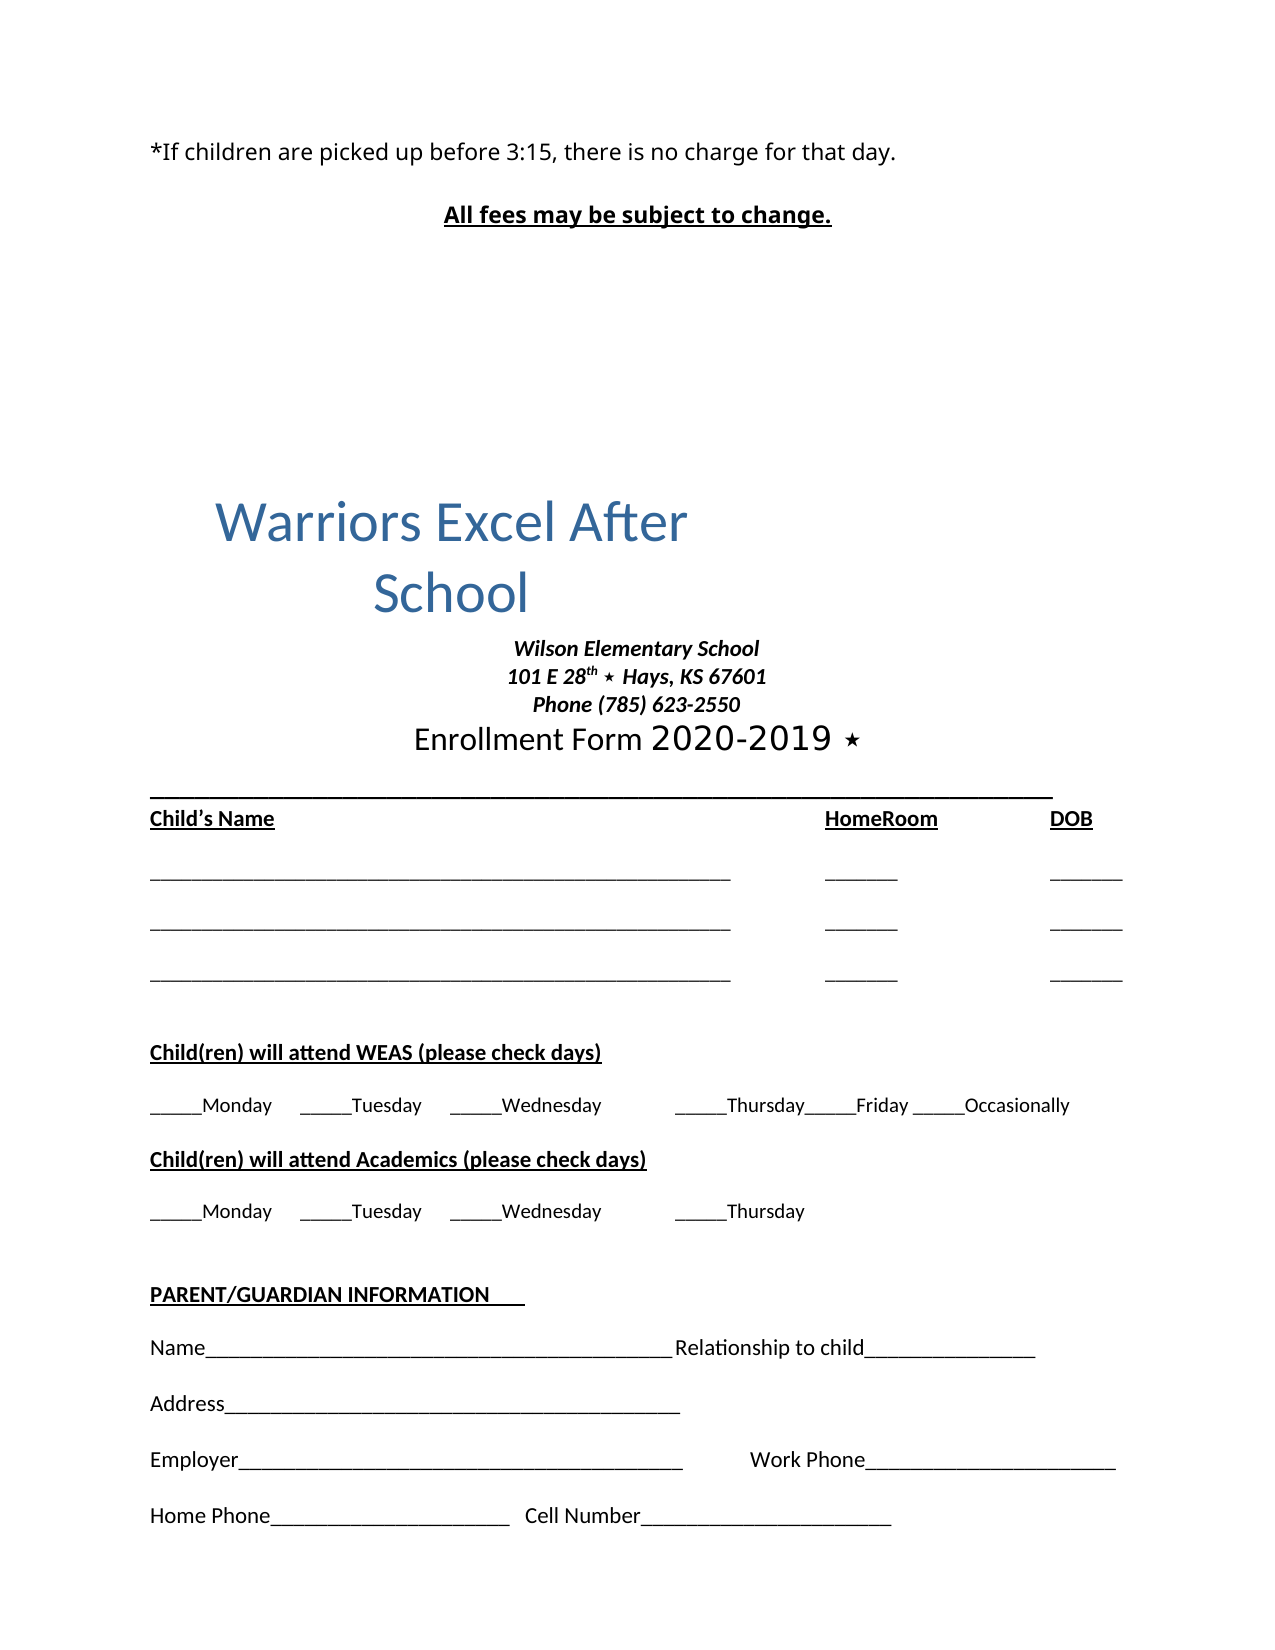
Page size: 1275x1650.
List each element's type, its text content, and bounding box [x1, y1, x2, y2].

text 101 E 28th ٭ Hays, KS 67601 [150, 662, 1125, 690]
text ________________________________________________________ _______ _______ [150, 858, 1125, 883]
text Wilson Elementary School [150, 634, 1125, 662]
text ________________________________________________________ _______ _______ [150, 959, 1125, 985]
text Home Phone_____________________ Cell Number______________________ [150, 1502, 1125, 1529]
text Phone (785) 623-2550 [150, 690, 1125, 718]
text *If children are picked up before 3:15, there is no charge for that day. [150, 136, 1125, 167]
text Child(ren) will attend WEAS (please check days) [150, 1038, 1125, 1066]
text _____________________________________________________________ [150, 759, 1125, 804]
text Address________________________________________ [150, 1389, 1125, 1417]
text _____Monday _____Tuesday _____Wednesday _____Thursday_____Friday _____Occasionally [150, 1092, 1125, 1117]
text Child(ren) will attend Academics (please check days) [150, 1145, 1125, 1173]
text ________________________________________________________ _______ _______ [150, 909, 1125, 934]
text Child’s Name HomeRoom DOB [150, 804, 1125, 832]
text Enrollment Form ٭ 2019-2020 [150, 718, 1125, 759]
text _____Monday _____Tuesday _____Wednesday _____Thursday [150, 1199, 1125, 1224]
text All fees may be subject to change. [150, 199, 1125, 230]
text Employer_______________________________________ Work Phone______________________ [150, 1446, 1125, 1502]
text PARENT/GUARDIAN INFORMATION [150, 1280, 1125, 1308]
text Name_________________________________________ Relationship to child_______________ [150, 1333, 1125, 1361]
